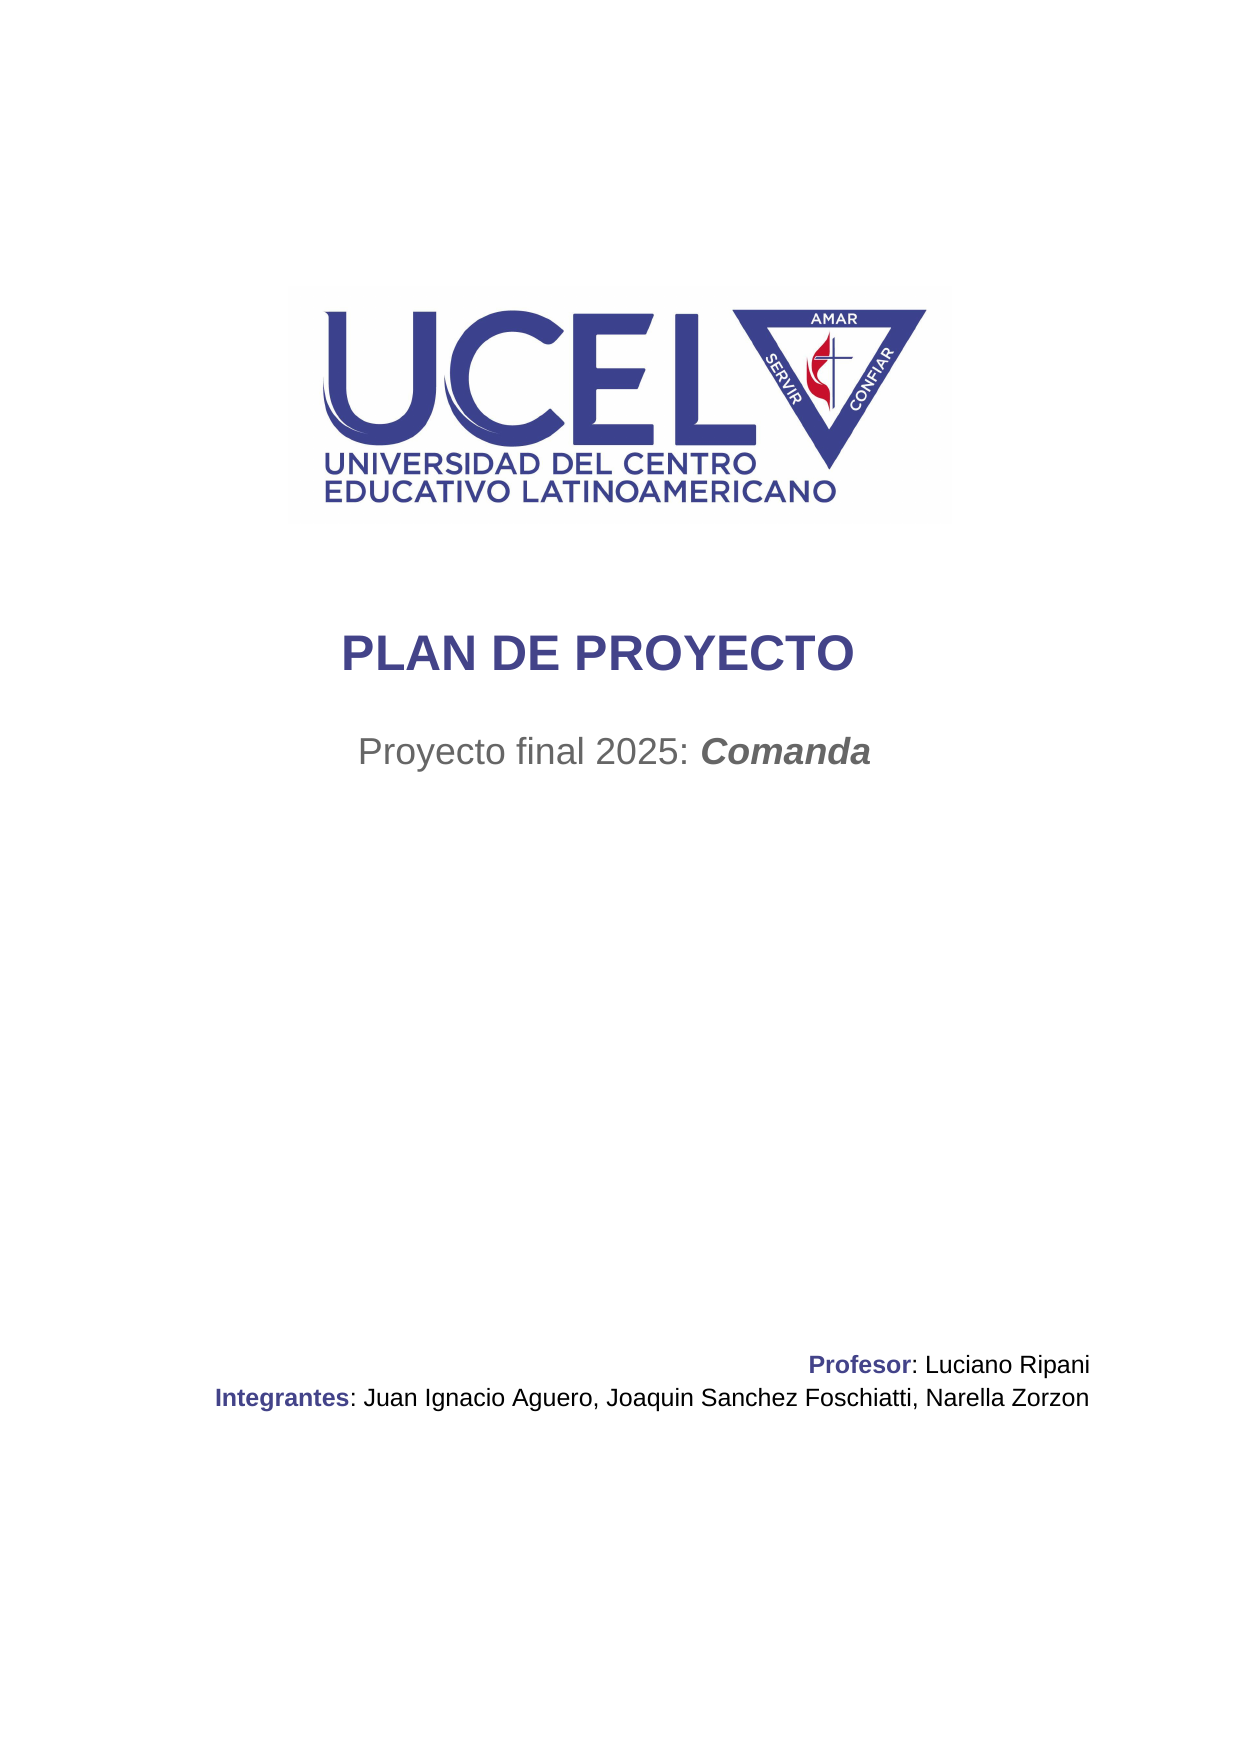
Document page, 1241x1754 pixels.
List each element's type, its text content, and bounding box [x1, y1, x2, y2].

text Profesor: Luciano Ripani [150, 1350, 1090, 1378]
text Integrantes: Juan Ignacio Aguero, Joaquin Sanchez Foschiatti, Narella Zorzon [150, 1383, 1090, 1412]
picture [288, 286, 953, 524]
subtitle Proyecto final 2025: Comanda [150, 729, 1090, 773]
title PLAN DE PROYECTO [225, 624, 1090, 681]
